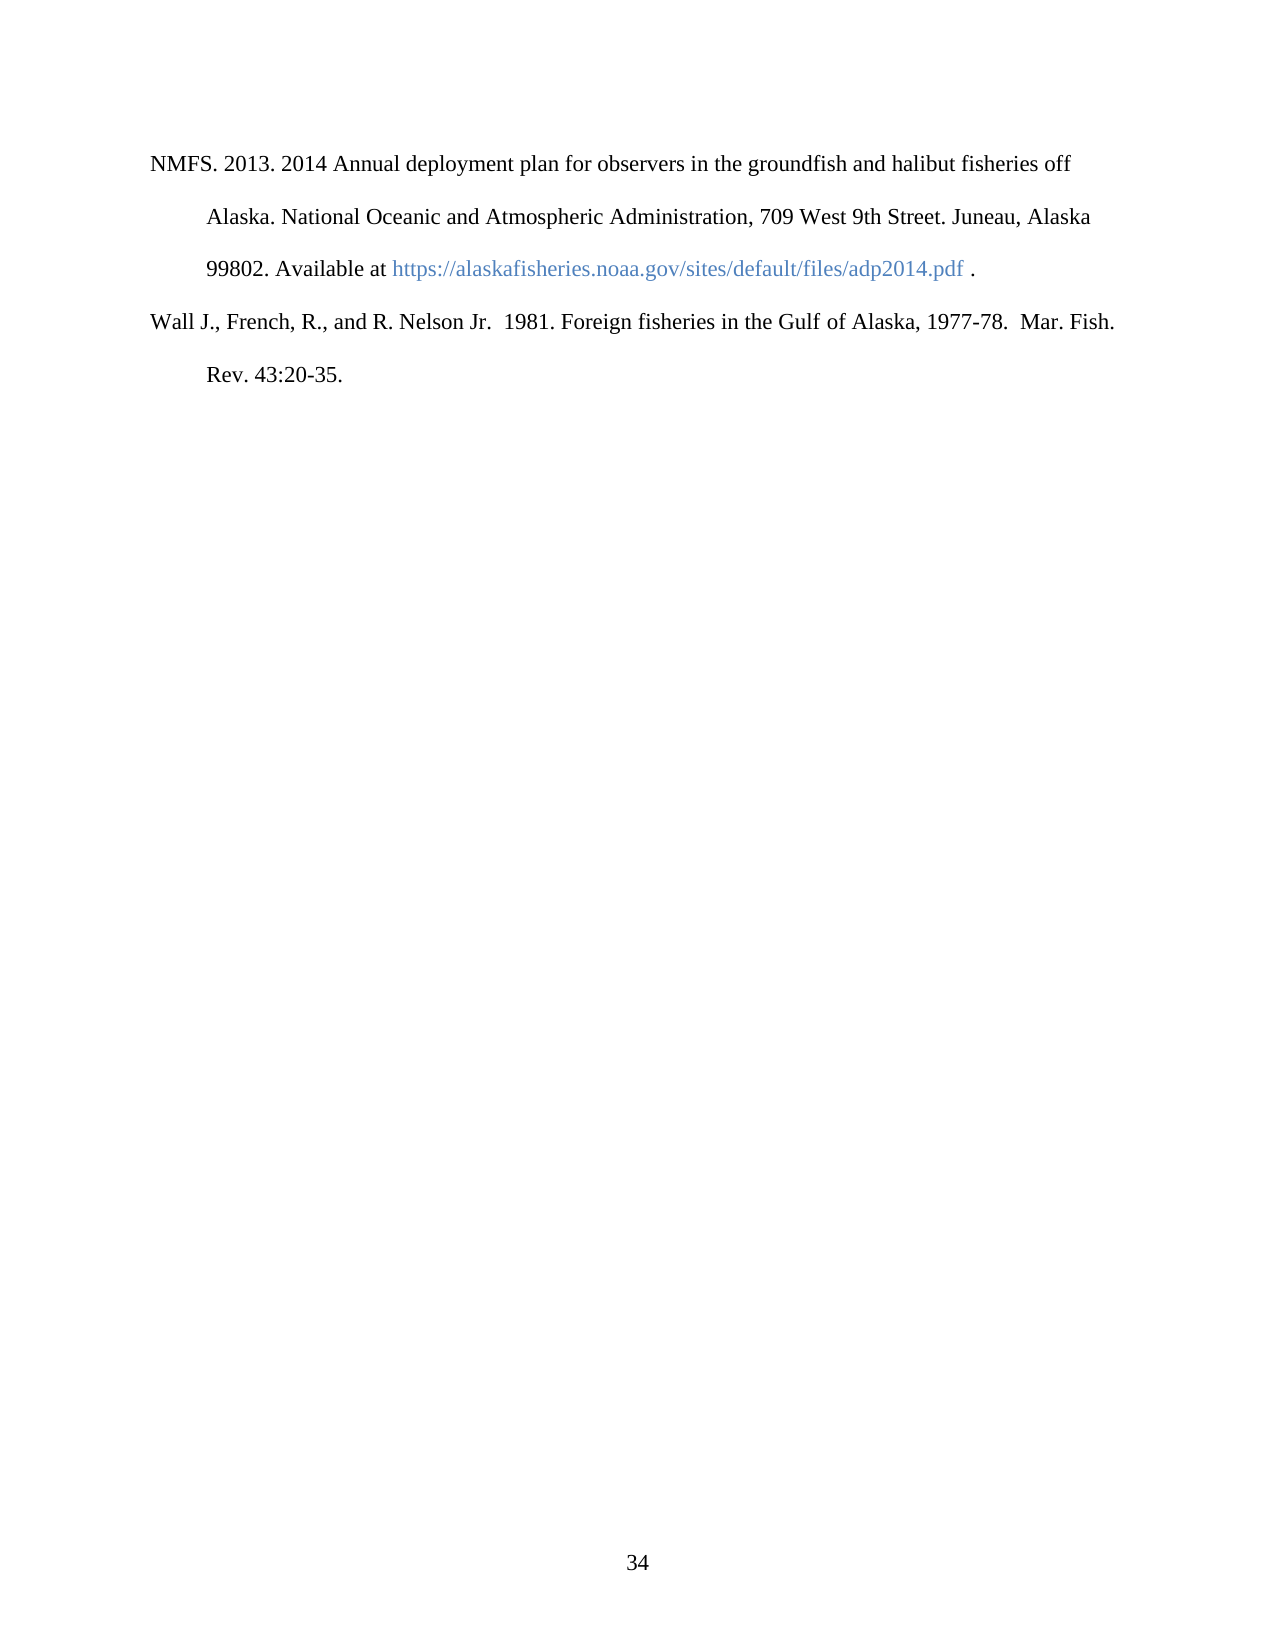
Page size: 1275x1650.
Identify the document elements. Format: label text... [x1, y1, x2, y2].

text NMFS. 2013. 2014 Annual deployment plan for observers in the groundfish and halibut fisheries off Alaska. National Oceanic and Atmospheric Administration, 709 West 9th Street. Juneau, Alaska 99802. Available at https://alaskafisheries.noaa.gov/sites/default/files/adp2014.pdf . [150, 150, 1125, 282]
text Wall J., French, R., and R. Nelson Jr. 1981. Foreign fisheries in the Gulf of Alaska, 1977-78. Mar. Fish. Rev. 43:20-35. [150, 308, 1125, 387]
